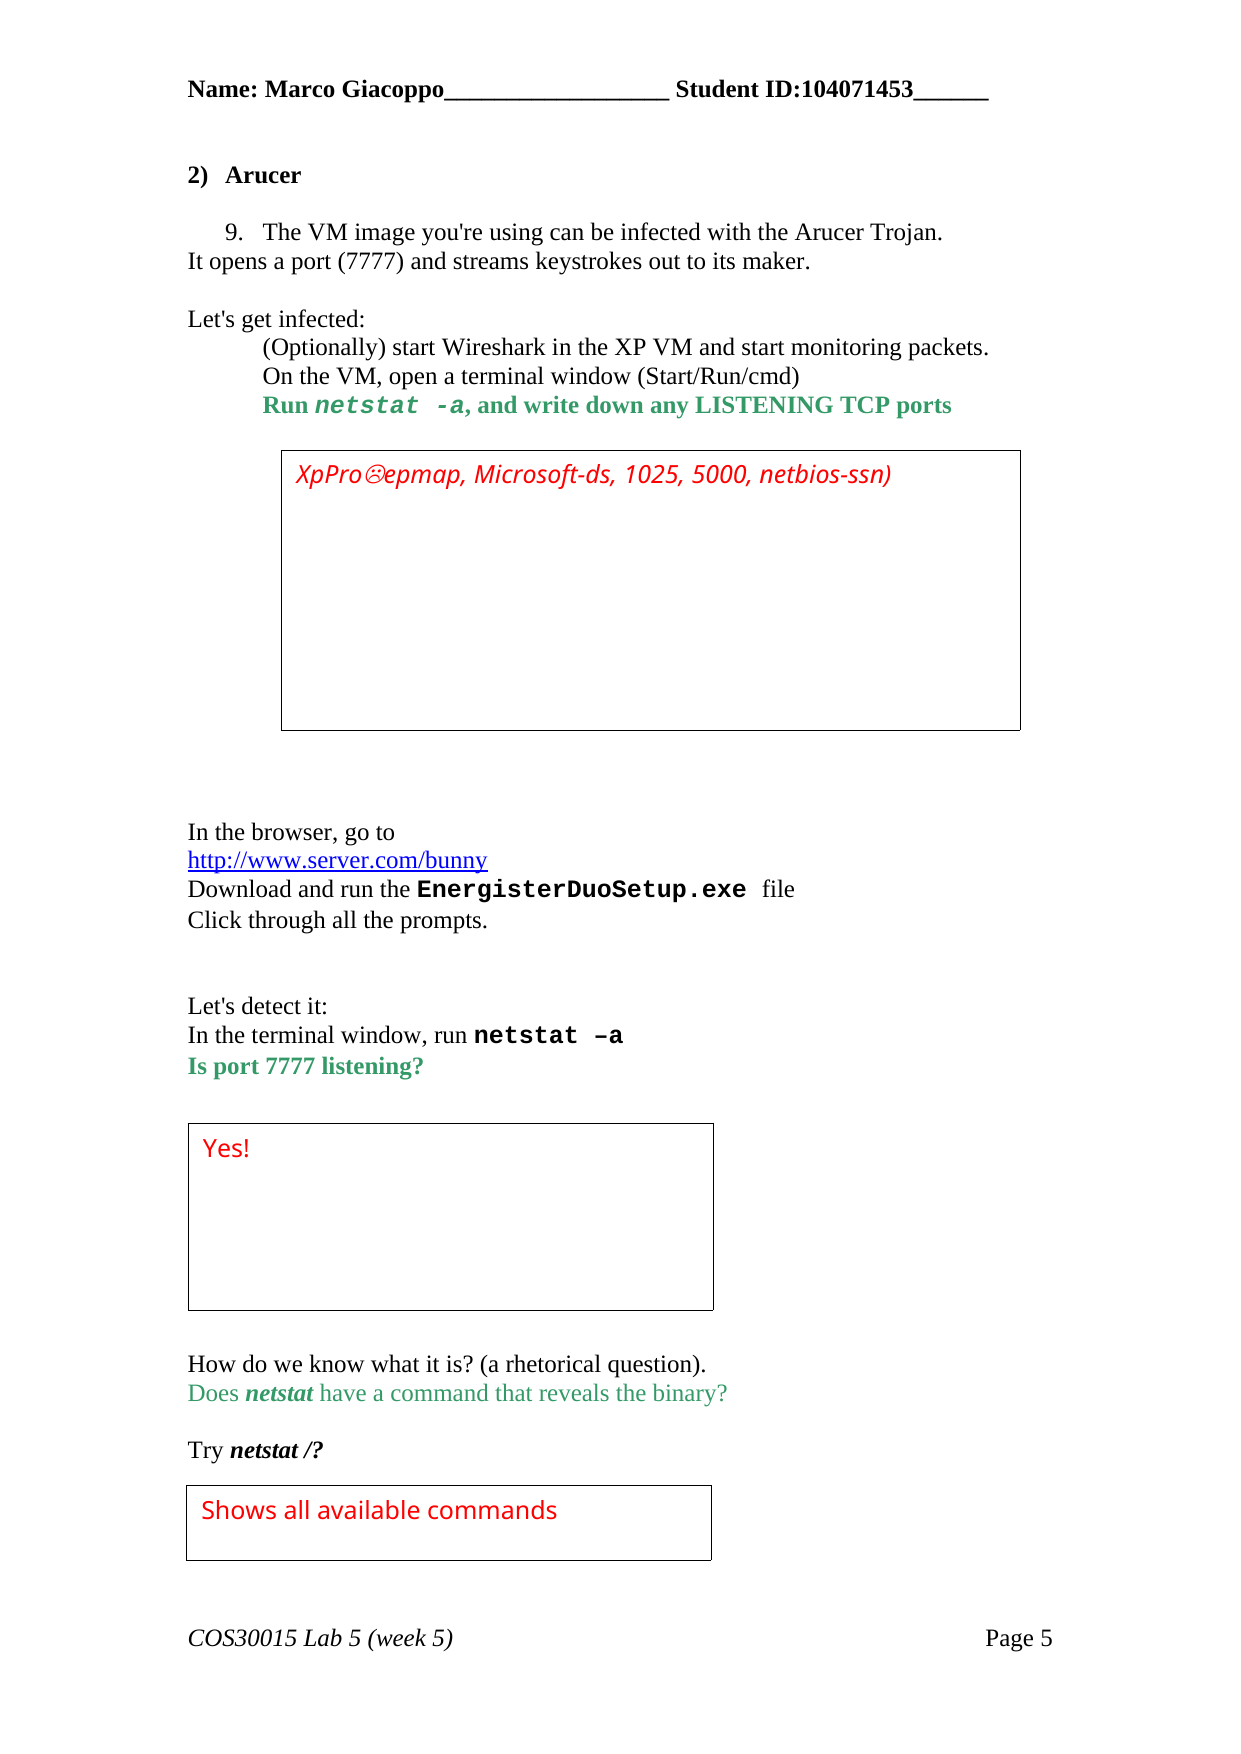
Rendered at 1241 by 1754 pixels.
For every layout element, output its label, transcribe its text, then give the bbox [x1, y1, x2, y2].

text On the VM, open a terminal window (Start/Run/cmd) [187, 361, 1053, 390]
text Let's detect it: [187, 991, 1053, 1020]
text Try netstat /? [187, 1435, 1053, 1464]
text In the browser, go to [187, 817, 1053, 845]
text Does netstat have a command that reveals the binary? [187, 1378, 1053, 1406]
text Click through all the prompts. [187, 905, 1053, 934]
text Let's get infected: [187, 304, 1053, 332]
text It opens a port (7777) and streams keystrokes out to its maker. [187, 246, 1053, 275]
text How do we know what it is? (a rhetorical question). [187, 1349, 1053, 1378]
list Arucer [187, 160, 1053, 189]
list The VM image you're using can be infected with the Arucer Trojan. [225, 217, 1053, 246]
text http://www.server.com/bunny [187, 845, 1053, 874]
text In the terminal window, run netstat –a [187, 1020, 1053, 1051]
text Download and run the EnergisterDuoSetup.exe file [187, 874, 1053, 905]
text Run netstat -a, and write down any LISTENING TCP ports [187, 390, 1053, 421]
text (Optionally) start Wireshark in the XP VM and start monitoring packets. [187, 332, 1053, 361]
text Is port 7777 listening? [187, 1051, 1053, 1079]
